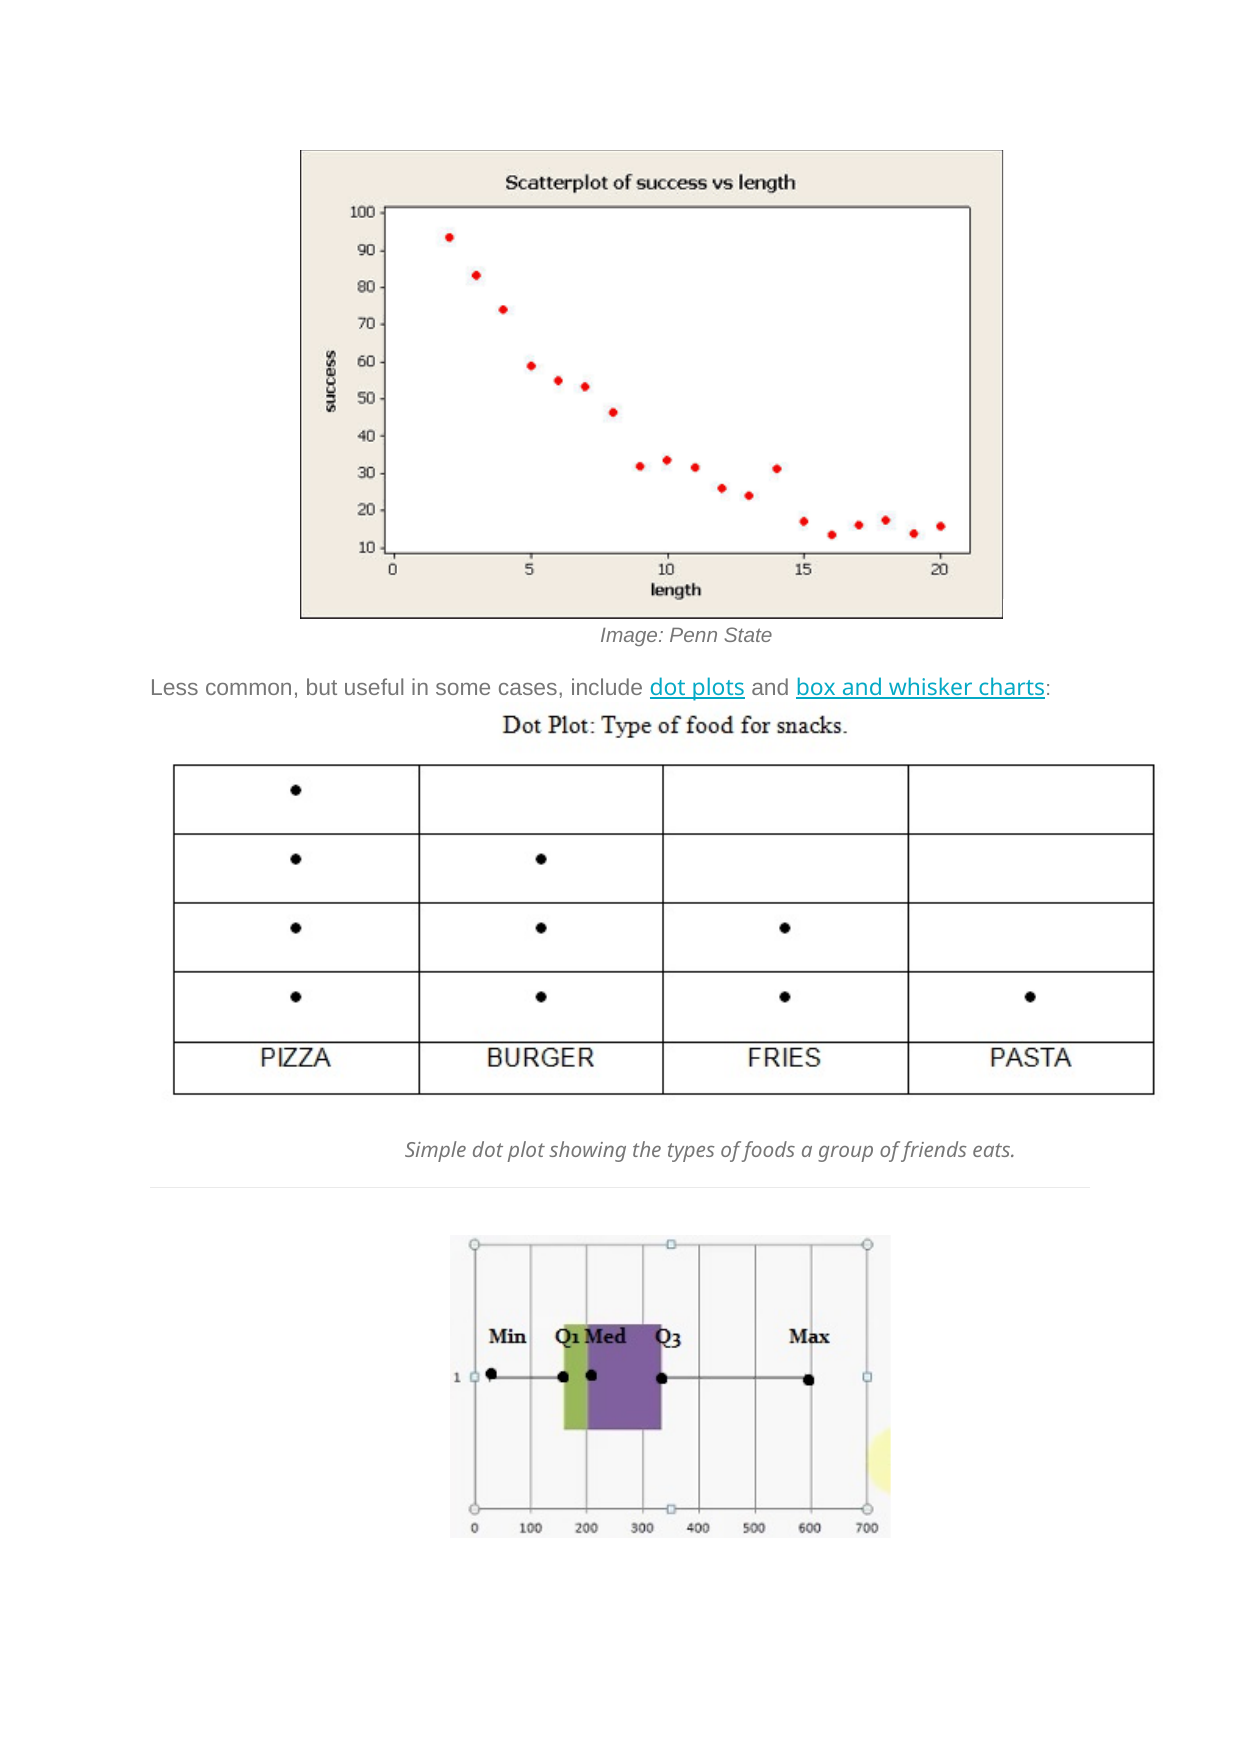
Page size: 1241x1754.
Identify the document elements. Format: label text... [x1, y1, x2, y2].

picture [450, 1235, 891, 1538]
text Simple dot plot showing the types of foods a group of friends eats. [150, 1135, 1090, 1187]
picture [150, 702, 1186, 1117]
text Less common, but useful in some cases, include dot plots and box and whisker charts: [150, 671, 1090, 702]
picture [300, 150, 1004, 619]
